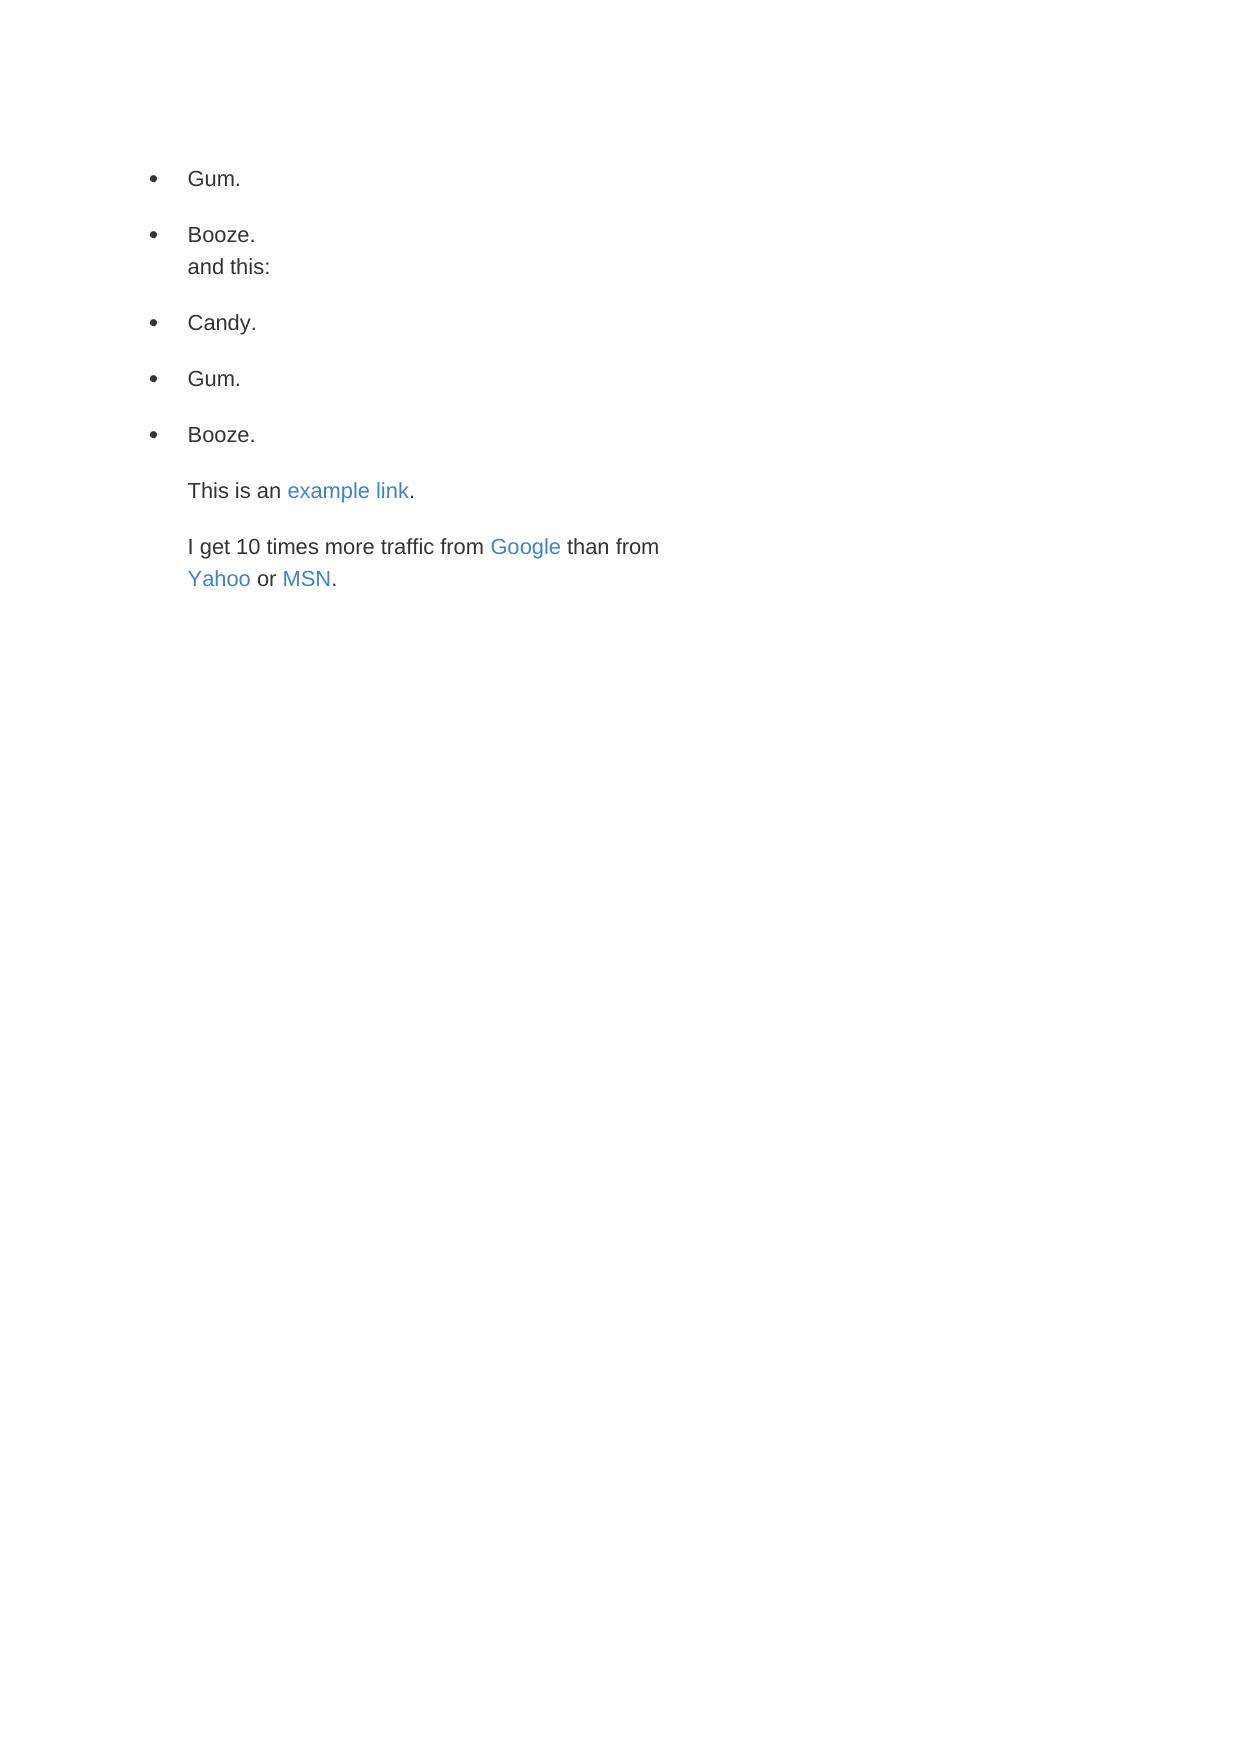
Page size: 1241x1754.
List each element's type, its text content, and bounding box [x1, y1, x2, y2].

list Gum. [150, 362, 1053, 395]
list Booze. [150, 418, 1053, 451]
text This is an example link. [187, 474, 1053, 507]
list Gum. [150, 162, 1053, 194]
list Booze. and this: [150, 218, 1053, 283]
list Candy. [150, 306, 1053, 339]
text I get 10 times more traffic from Google than from Yahoo or MSN. [187, 530, 1053, 595]
